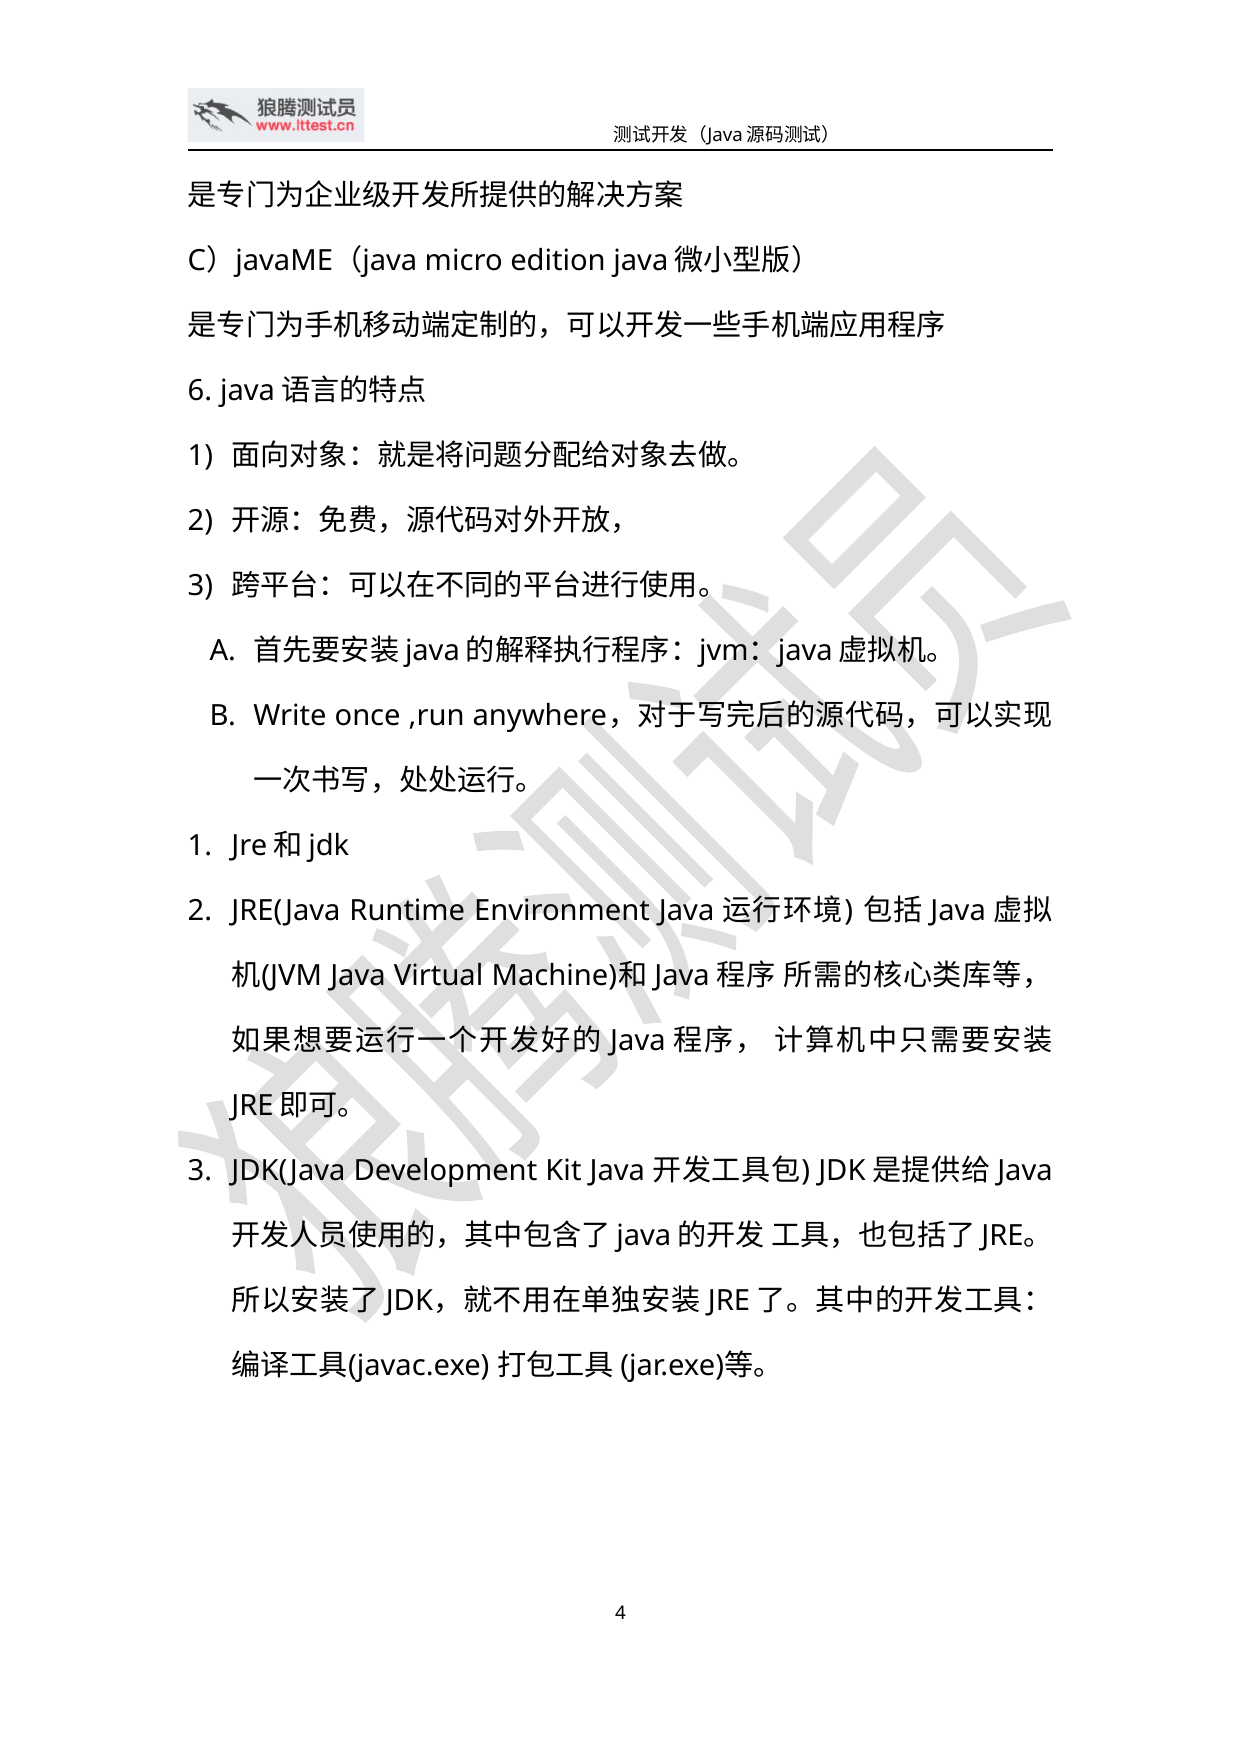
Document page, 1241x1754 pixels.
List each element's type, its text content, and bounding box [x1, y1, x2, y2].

text C）javaME（java micro edition java微小型版） [187, 225, 1053, 290]
list 开源：免费，源代码对外开放， [187, 485, 1053, 550]
list 首先要安装java的解释执行程序：jvm：java虚拟机。 [209, 615, 1053, 680]
list 面向对象：就是将问题分配给对象去做。 [187, 420, 1053, 485]
list JRE(Java Runtime Environment Java运行环境) 包括Java虚拟机(JVM Java Virtual Machine)和Java程序 所需的核心类库等，如果想要运行一个开发好的Java程序， 计算机中只需要安装JRE即可。 [187, 875, 1053, 1135]
list Jre和jdk [187, 810, 1053, 875]
text 是专门为手机移动端定制的，可以开发一些手机端应用程序 [187, 290, 1053, 355]
list 跨平台：可以在不同的平台进行使用。 [187, 550, 1053, 615]
picture [187, 88, 365, 142]
list java语言的特点 [187, 355, 1053, 420]
list Write once ,run anywhere，对于写完后的源代码，可以实现一次书写，处处运行。 [209, 680, 1053, 810]
text 是专门为企业级开发所提供的解决方案 [187, 160, 1053, 225]
list JDK(Java Development Kit Java开发工具包) JDK是提供给Java开发人员使用的，其中包含了java的开发 工具，也包括了JRE。所以安装了JDK，就不用在单独安装 JRE了。其中的开发工具：编译工具(javac.exe) 打包工具 (jar.exe)等。 [187, 1135, 1053, 1395]
